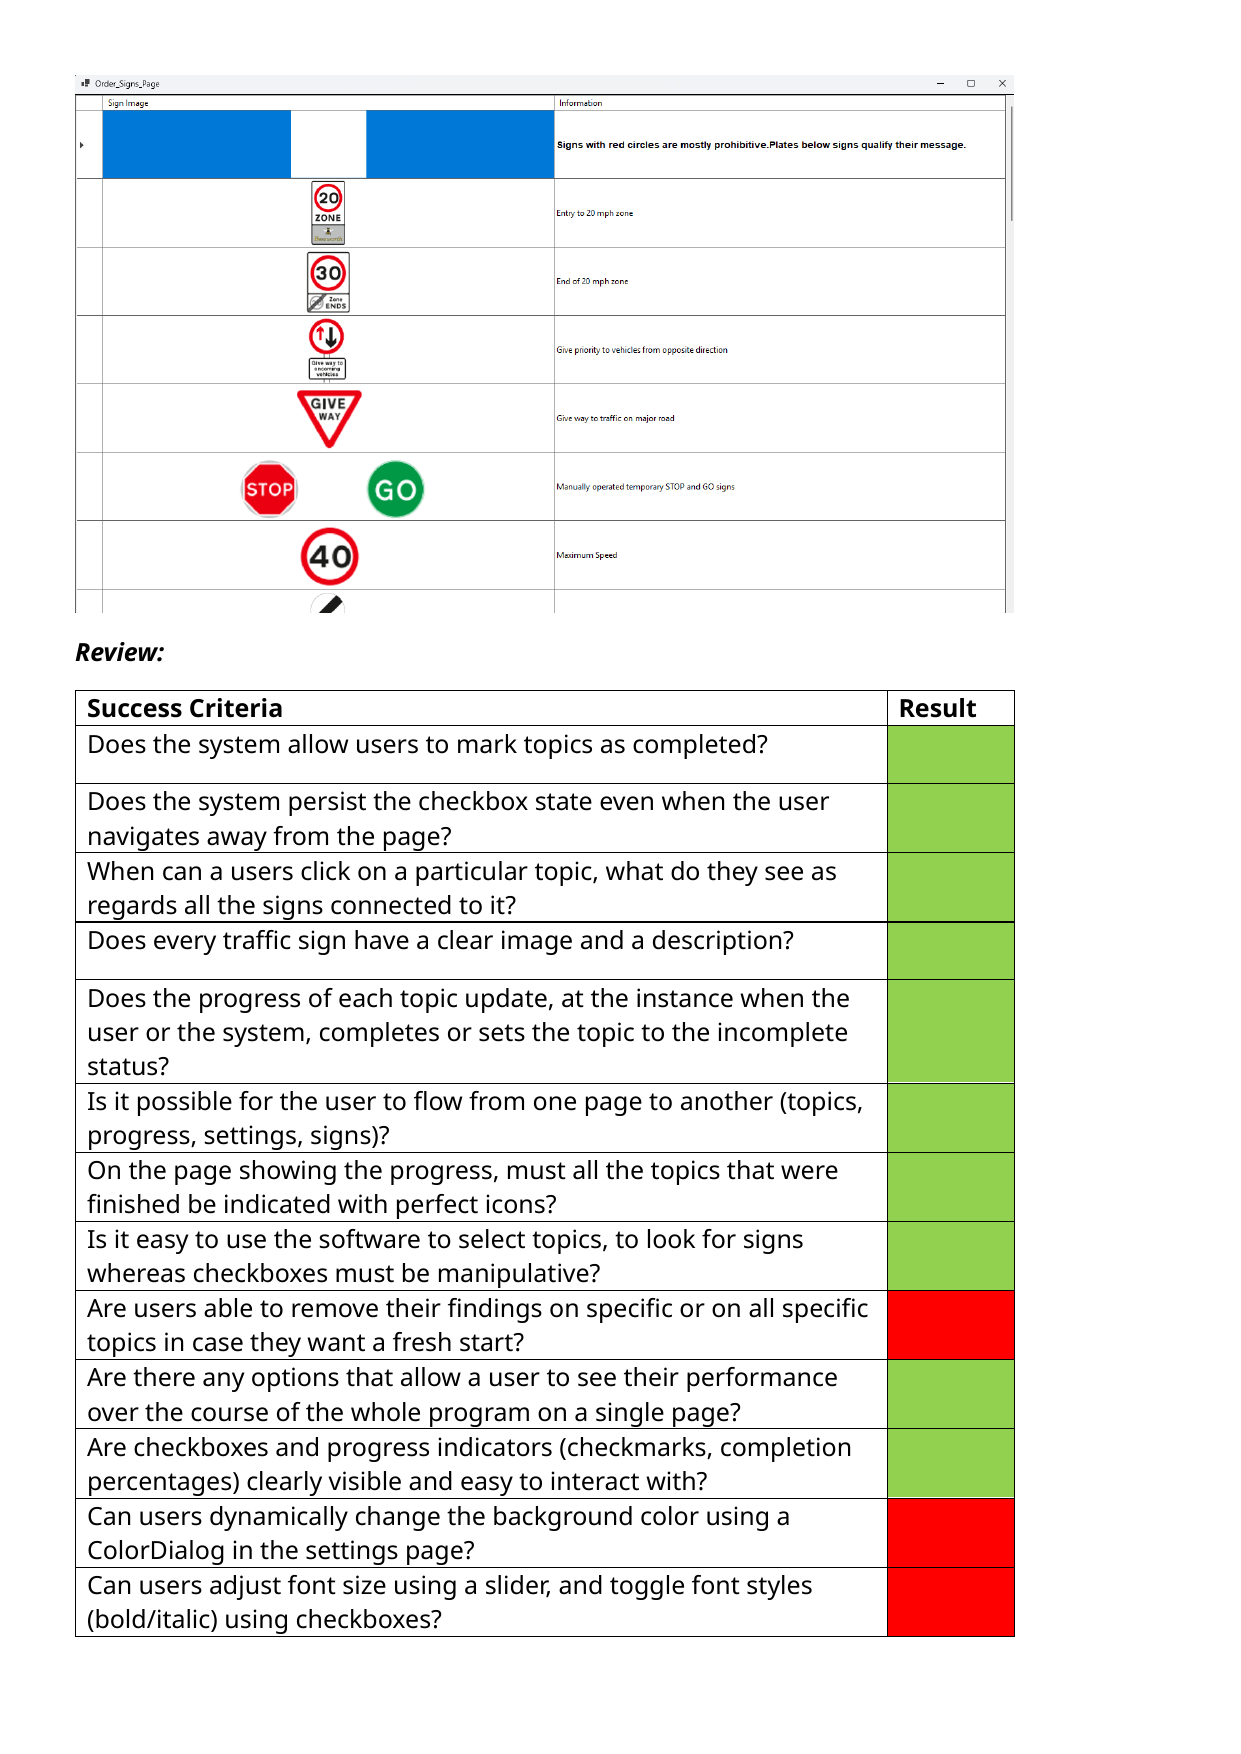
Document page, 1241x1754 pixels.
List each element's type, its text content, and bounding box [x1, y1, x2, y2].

text Review: [75, 634, 1165, 668]
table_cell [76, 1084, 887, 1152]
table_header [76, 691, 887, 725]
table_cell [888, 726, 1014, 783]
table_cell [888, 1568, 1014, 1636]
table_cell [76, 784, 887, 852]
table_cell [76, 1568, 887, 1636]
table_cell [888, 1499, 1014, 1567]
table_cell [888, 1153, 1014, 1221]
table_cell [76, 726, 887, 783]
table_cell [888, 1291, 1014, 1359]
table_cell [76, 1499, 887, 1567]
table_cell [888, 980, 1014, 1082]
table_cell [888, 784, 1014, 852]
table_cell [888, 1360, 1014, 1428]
picture [75, 75, 1014, 613]
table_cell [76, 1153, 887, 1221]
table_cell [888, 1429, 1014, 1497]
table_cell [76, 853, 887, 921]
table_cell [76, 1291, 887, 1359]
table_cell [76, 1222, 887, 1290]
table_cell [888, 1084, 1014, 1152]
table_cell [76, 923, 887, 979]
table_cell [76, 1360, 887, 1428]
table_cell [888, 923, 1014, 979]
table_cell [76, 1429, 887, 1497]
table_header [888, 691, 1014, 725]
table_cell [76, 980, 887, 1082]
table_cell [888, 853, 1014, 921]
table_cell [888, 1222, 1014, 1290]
